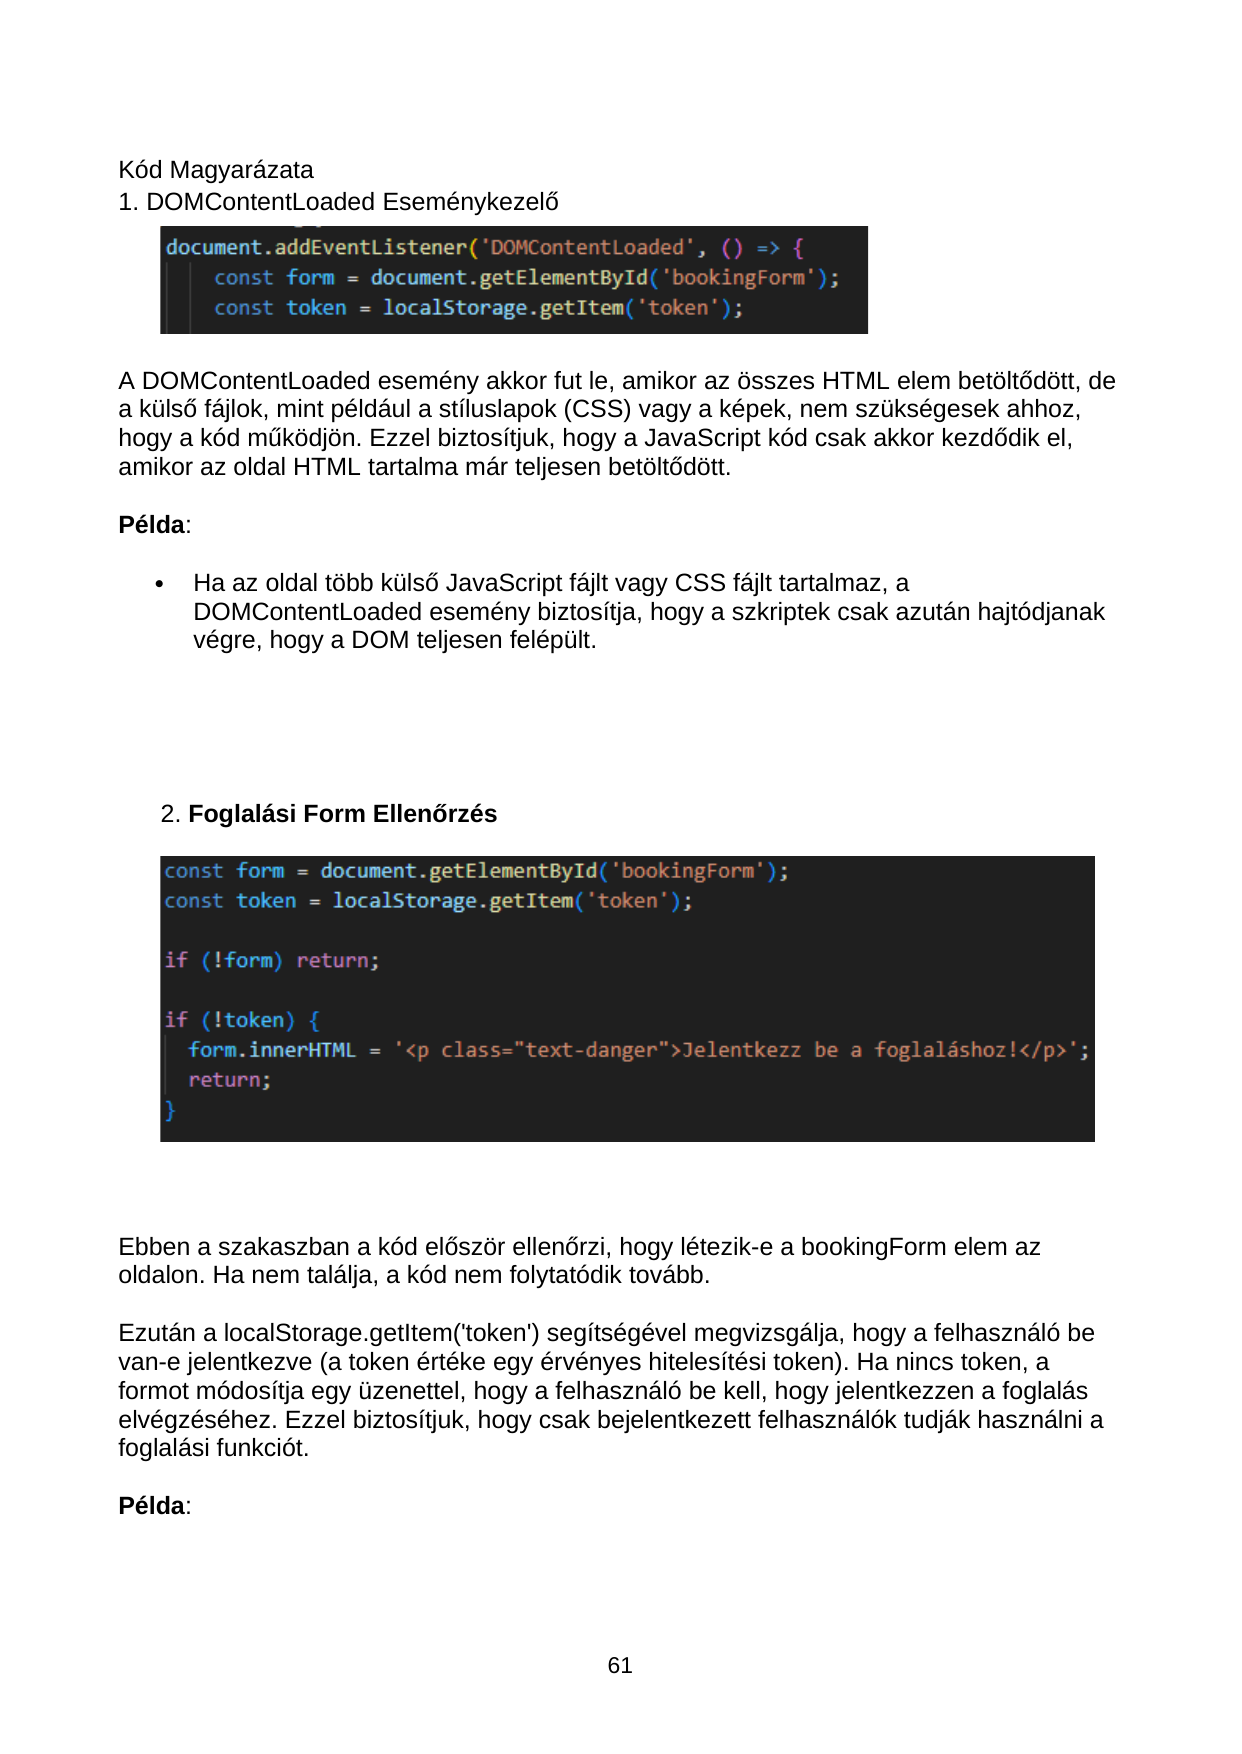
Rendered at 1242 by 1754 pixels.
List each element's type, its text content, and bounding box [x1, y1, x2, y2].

picture [160, 226, 869, 334]
text Példa: [118, 1491, 1121, 1520]
subtitle 1. DOMContentLoaded Eseménykezelő [118, 187, 1121, 216]
text Ebben a szakaszban a kód először ellenőrzi, hogy létezik-e a bookingForm elem az oldalon. Ha nem találja, a kód nem folytatódik tovább. [118, 1232, 1121, 1289]
text Példa: [118, 510, 1121, 538]
list Ha az oldal több külső JavaScript fájlt vagy CSS fájlt tartalmaz, a DOMContentLoaded esemény biztosítja, hogy a szkriptek csak azután hajtódjanak végre, hogy a DOM teljesen felépült. [156, 568, 1121, 654]
text Ezután a localStorage.getItem('token') segítségével megvizsgálja, hogy a felhasználó be van-e jelentkezve (a token értéke egy érvényes hitelesítési token). Ha nincs token, a formot módosítja egy üzenettel, hogy a felhasználó be kell, hogy jelentkezzen a foglalás elvégzéséhez. Ezzel biztosítjuk, hogy csak bejelentkezett felhasználók tudják használni a foglalási funkciót. [118, 1318, 1121, 1462]
text A DOMContentLoaded esemény akkor fut le, amikor az összes HTML elem betöltődött, de a külső fájlok, mint például a stíluslapok (CSS) vagy a képek, nem szükségesek ahhoz, hogy a kód működjön. Ezzel biztosítjuk, hogy a JavaScript kód csak akkor kezdődik el, amikor az oldal HTML tartalma már teljesen betöltődött. [118, 366, 1121, 481]
picture [160, 856, 1095, 1142]
subtitle Kód Magyarázata [118, 155, 1121, 183]
text 2. Foglalási Form Ellenőrzés [160, 799, 1121, 828]
